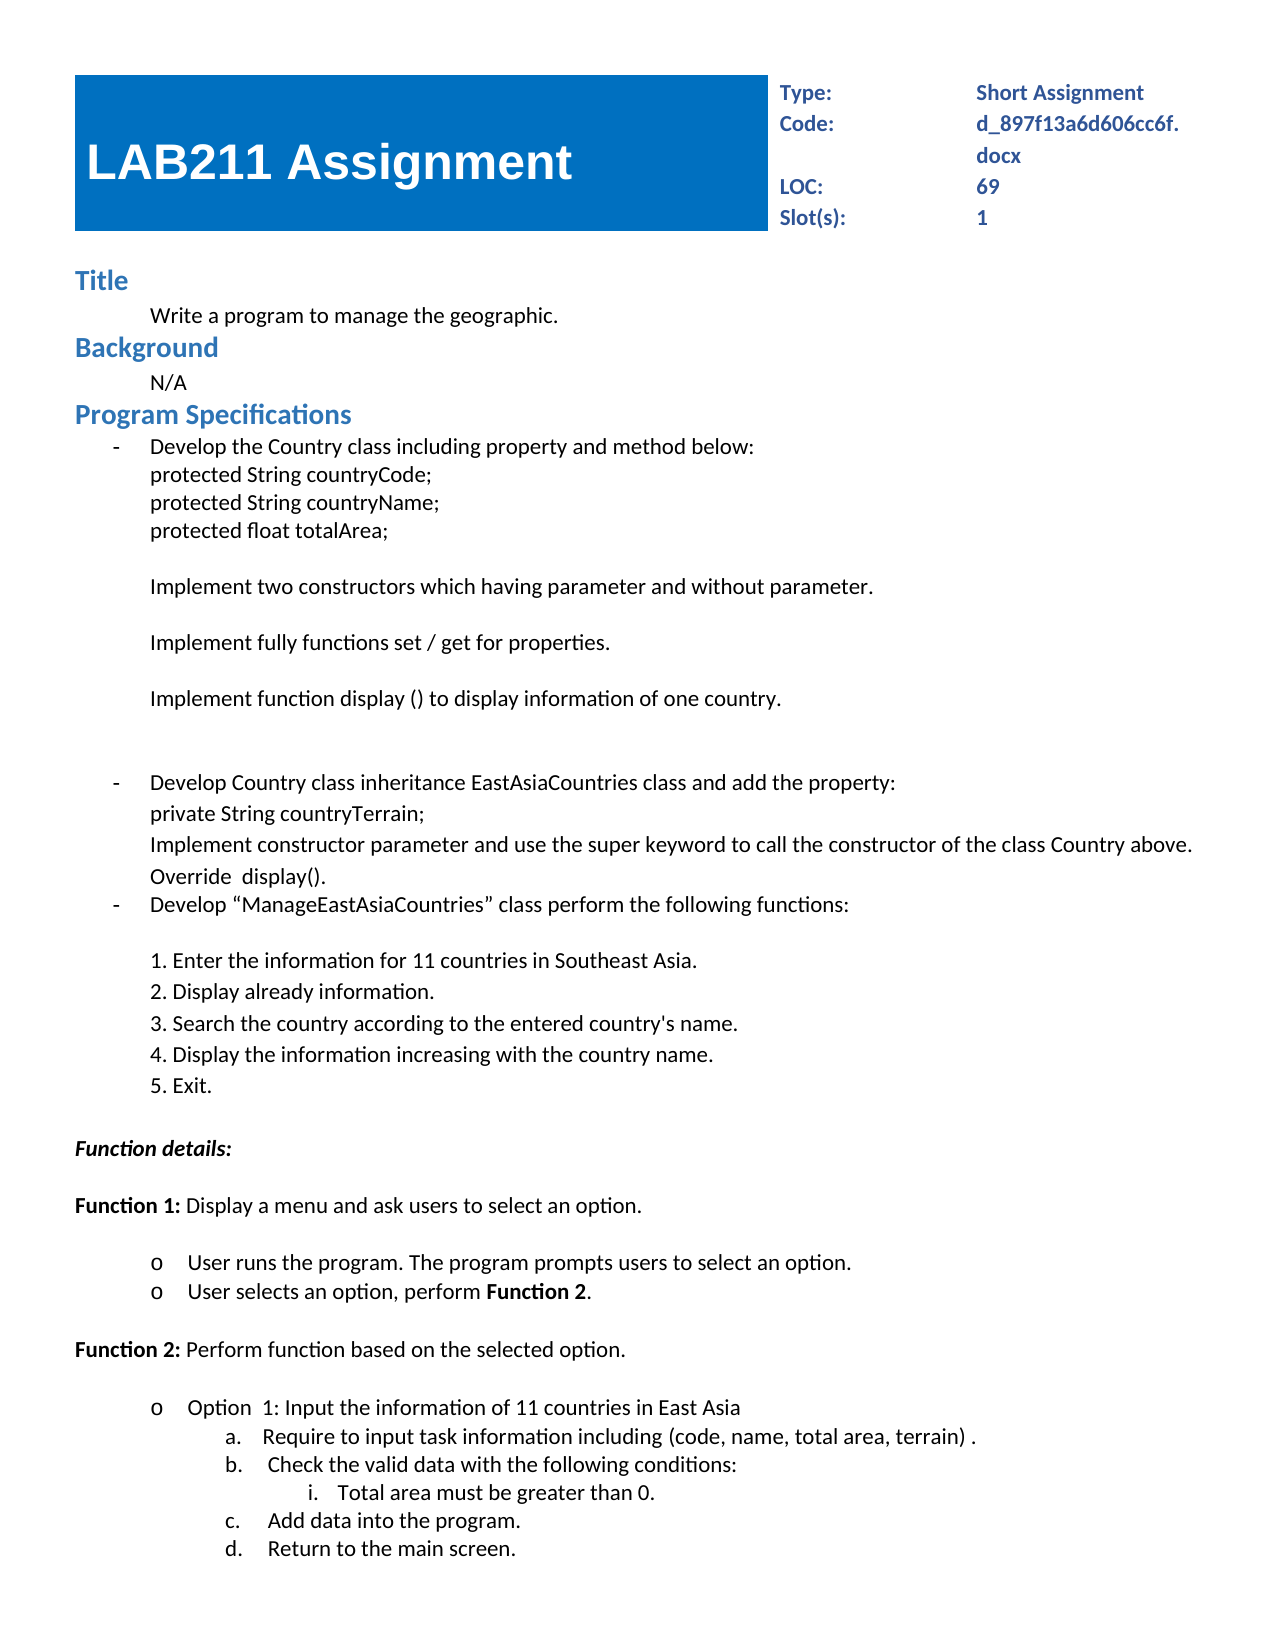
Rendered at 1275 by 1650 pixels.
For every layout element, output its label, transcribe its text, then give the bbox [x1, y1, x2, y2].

text protected float totalArea; Implement two constructors which having parameter and without parameter. [150, 516, 1200, 600]
table_header Short Assignment [965, 75, 1199, 106]
text protected String countryCode; [150, 460, 1200, 488]
list Develop the Country class including property and method below: [112, 432, 1200, 460]
table_cell 69 [965, 169, 1199, 200]
text Write a program to manage the geographic. [75, 298, 1200, 329]
text 2. Display already information. [150, 974, 1200, 1005]
list User selects an option, perform Function 2. [150, 1277, 1200, 1306]
table_cell Code: [768, 106, 965, 169]
text protected String countryName; [75, 488, 1200, 516]
list Develop “ManageEastAsiaCountries” class perform the following functions: [112, 890, 1200, 918]
table_cell J1.S.P0052 [965, 106, 1199, 169]
text Program Specifications [75, 396, 1200, 432]
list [225, 1534, 1200, 1562]
table_cell LOC: [768, 169, 965, 200]
text Implement function display () to display information of one country. [150, 656, 1200, 712]
text Function details: [75, 1130, 1200, 1162]
text Override display(). [150, 859, 1200, 890]
text 3. Search the country according to the entered country's name. [150, 1005, 1200, 1037]
list Develop Country class inheritance EastAsiaCountries class and add the property: [112, 768, 1200, 796]
list User runs the program. The program prompts users to select an option. [150, 1248, 1200, 1277]
list Add data into the program. [225, 1506, 1200, 1534]
text Function 2: Perform function based on the selected option. [75, 1336, 1200, 1363]
text 5. Exit. [150, 1068, 1200, 1099]
text 4. Display the information increasing with the country name. [150, 1037, 1200, 1068]
list Check the valid data with the following conditions: [225, 1450, 1200, 1478]
table_header LAB211 Assignment [75, 75, 768, 231]
text Title [75, 262, 1200, 298]
table_cell Slot(s): [768, 200, 965, 231]
list Total area must be greater than 0. [319, 1478, 1200, 1506]
text Function 1: Display a menu and ask users to select an option. [75, 1191, 1200, 1219]
list Require to input task information including (code, name, total area, terrain) . [225, 1422, 1200, 1450]
text Implement fully functions set / get for properties. [150, 600, 1200, 656]
table_cell 1 [965, 200, 1199, 231]
text N/A [75, 365, 1200, 396]
text Background [75, 329, 1200, 365]
table_header Type: [768, 75, 965, 106]
list Option 1: Input the information of 11 countries in East Asia [150, 1393, 1200, 1422]
text 1. Enter the information for 11 countries in Southeast Asia. [150, 943, 1200, 974]
text private String countryTerrain; Implement constructor parameter and use the super keyword to call the constructor of the class Country above. [150, 796, 1200, 859]
